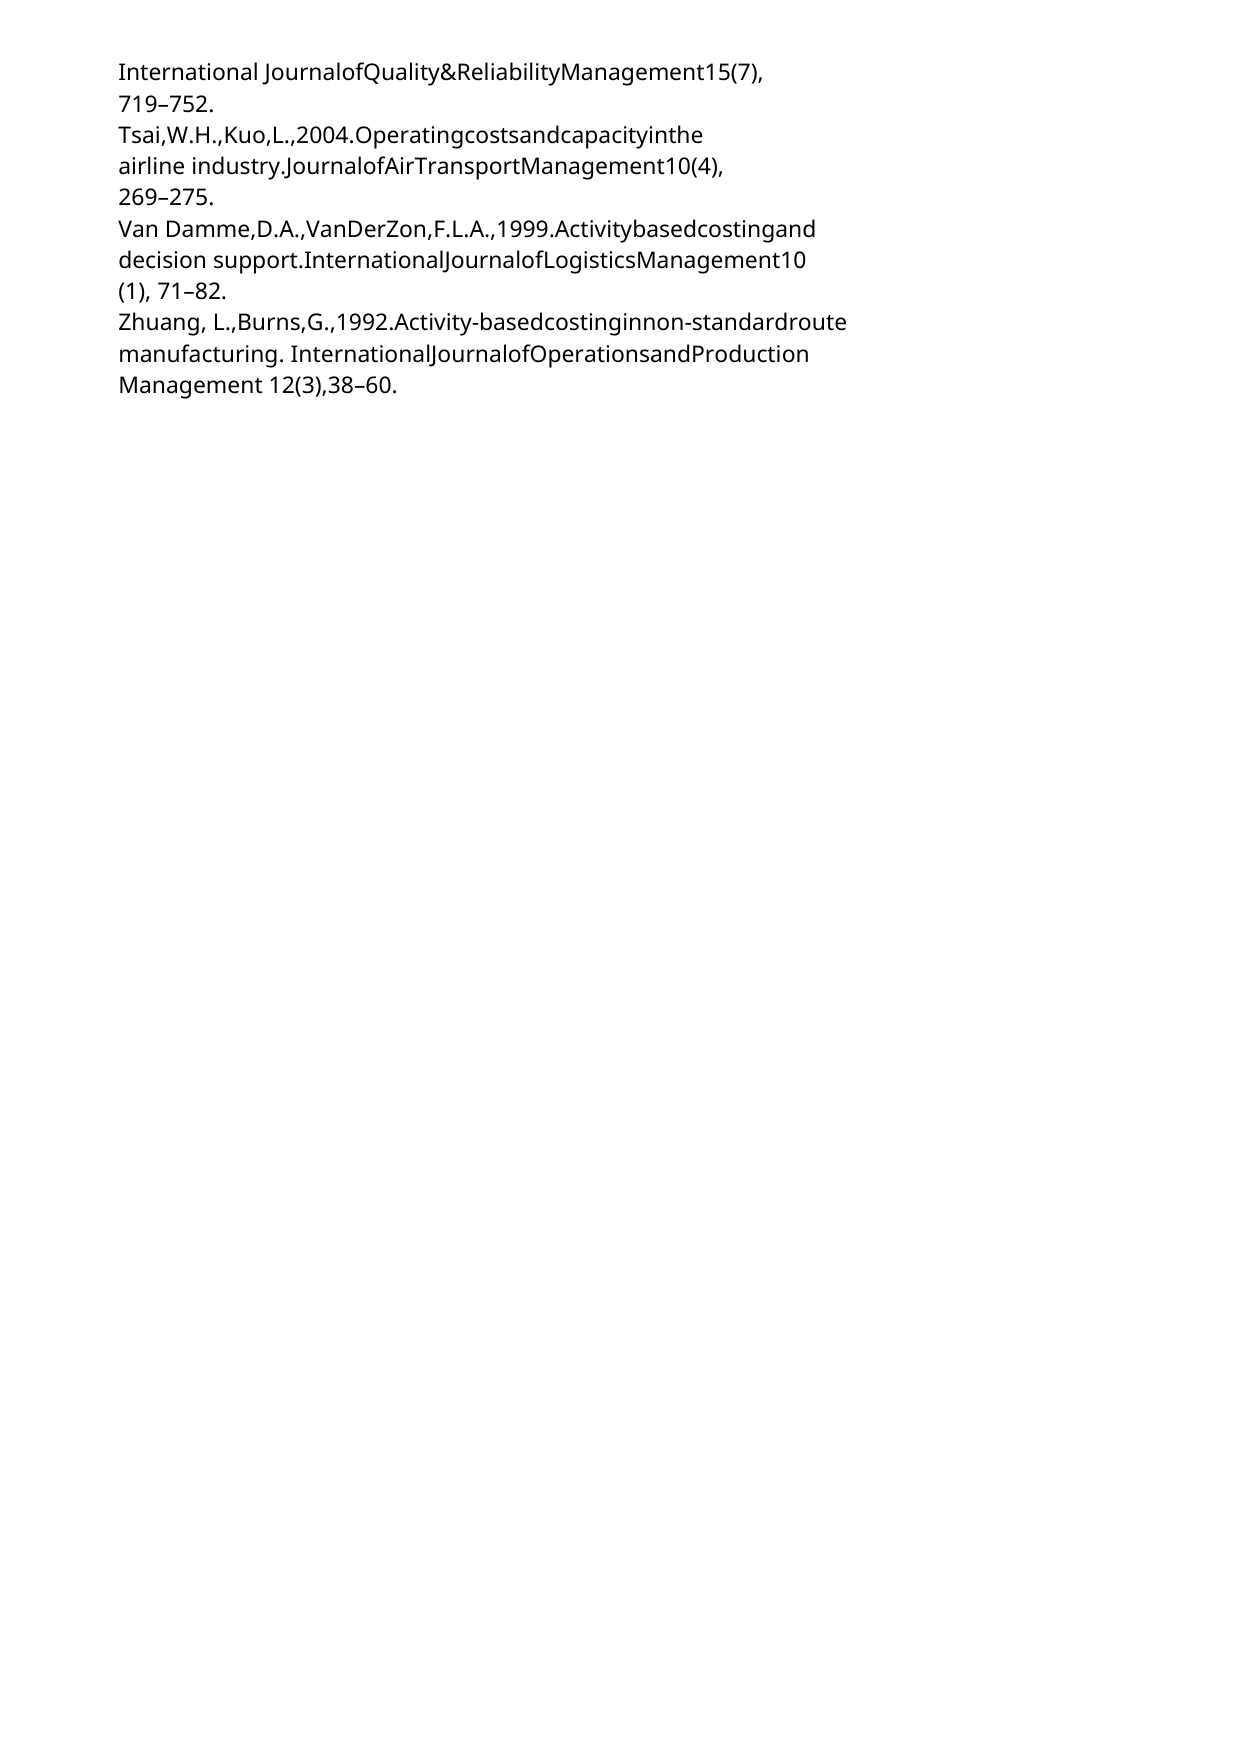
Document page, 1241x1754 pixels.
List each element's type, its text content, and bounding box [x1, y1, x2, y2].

text Management 12(3),38–60. [118, 369, 1122, 400]
text airline industry.JournalofAirTransportManagement10(4), [118, 150, 1122, 181]
text 719–752. [118, 87, 1122, 119]
text 269–275. [118, 181, 1122, 212]
text Tsai,W.H.,Kuo,L.,2004.Operatingcostsandcapacityinthe [118, 119, 1122, 150]
text Zhuang, L.,Burns,G.,1992.Activity-basedcostinginnon-standardroute [118, 306, 1122, 337]
text (1), 71–82. [118, 275, 1122, 306]
text Van Damme,D.A.,VanDerZon,F.L.A.,1999.Activitybasedcostingand [118, 212, 1122, 244]
text decision support.InternationalJournalofLogisticsManagement10 [118, 244, 1122, 275]
text International JournalofQuality&ReliabilityManagement15(7), [118, 56, 1122, 87]
text manufacturing. InternationalJournalofOperationsandProduction [118, 337, 1122, 369]
